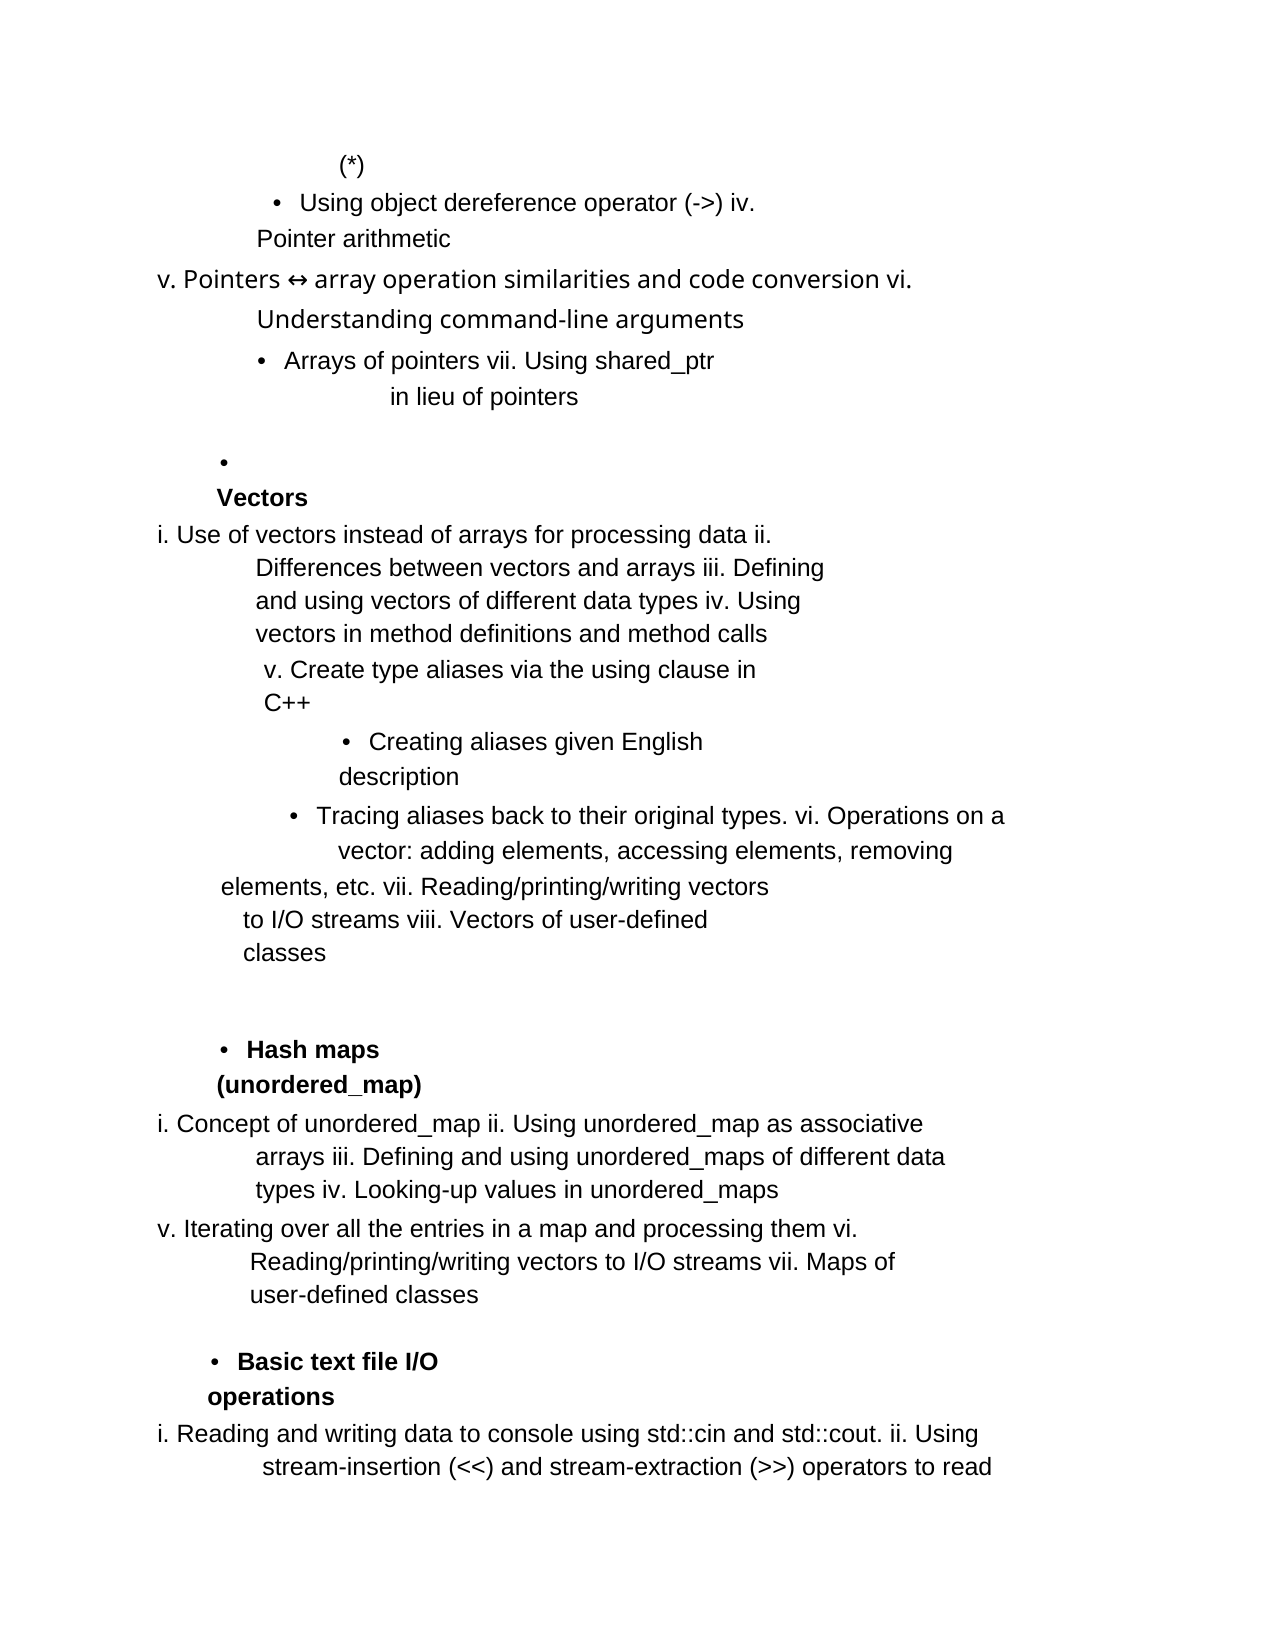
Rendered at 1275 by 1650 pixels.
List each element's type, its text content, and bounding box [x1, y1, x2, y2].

text v. Pointers ↔ array operation similarities and code conversion vi. Understanding command-line arguments [157, 262, 922, 335]
text i. Use of vectors instead of arrays for processing data ii. Differences between vectors and arrays iii. Defining and using vectors of different data types iv. Using vectors in method definitions and method calls [157, 519, 853, 647]
text i. Concept of unordered_map ii. Using unordered_map as associative arrays iii. Defining and using unordered_maps of different data types iv. Looking-up values in unordered_maps [157, 1109, 954, 1204]
text • Tracing aliases back to their original types. vi. Operations on a vector: adding elements, accessing elements, removing [256, 801, 1035, 865]
text • Arrays of pointers vii. Using shared_ptr in lieu of pointers [249, 346, 719, 410]
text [338, 150, 770, 179]
text i. Reading and writing data to console using std::cin and std::cout. ii. Using stream-insertion (<<) and stream-extraction (>>) operators to read [157, 1419, 1057, 1481]
text • Basic text file I/O operations [207, 1347, 548, 1411]
text • Vectors [216, 451, 336, 512]
text • Using object dereference operator (->) iv. Pointer arithmetic [256, 188, 761, 252]
text v. Iterating over all the entries in a map and processing them vi. Reading/printing/writing vectors to I/O streams vii. Maps of user-defined classes [157, 1213, 900, 1308]
text v. Create type aliases via the using clause in C++ [263, 655, 787, 717]
text • Hash maps (unordered_map) [216, 1035, 591, 1099]
text elements, etc. vii. Reading/printing/writing vectors to I/O streams viii. Vectors of user-defined classes [221, 872, 794, 967]
text • Creating aliases given English description [338, 727, 797, 791]
